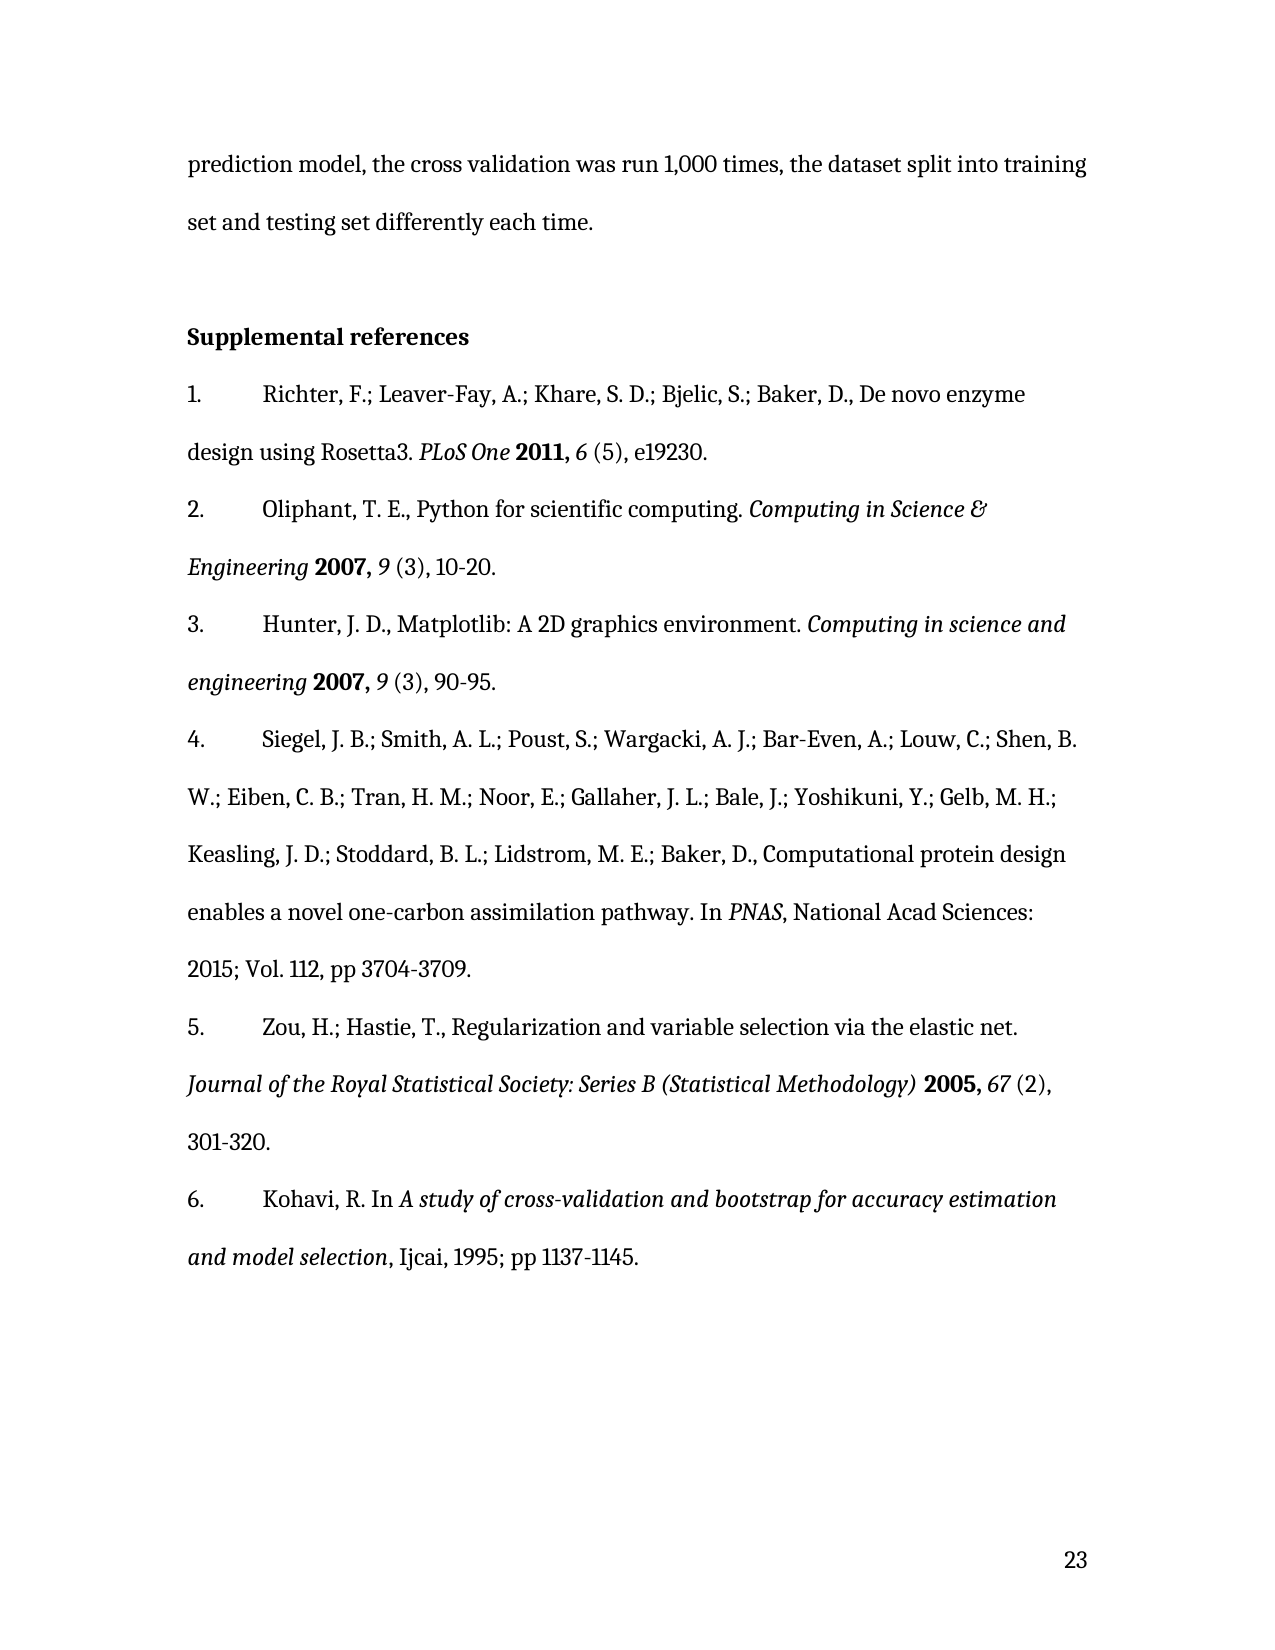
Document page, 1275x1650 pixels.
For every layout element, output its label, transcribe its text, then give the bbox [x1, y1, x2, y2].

text Supplemental references [187, 322, 1087, 351]
text 2. Oliphant, T. E., Python for scientific computing. Computing in Science & Engineering 2007, 9 (3), 10-20. [187, 495, 1087, 581]
text 1. Richter, F.; Leaver-Fay, A.; Khare, S. D.; Bjelic, S.; Baker, D., De novo enzyme design using Rosetta3. PLoS One 2011, 6 (5), e19230. [187, 380, 1087, 466]
text 4. Siegel, J. B.; Smith, A. L.; Poust, S.; Wargacki, A. J.; Bar-Even, A.; Louw, C.; Shen, B. W.; Eiben, C. B.; Tran, H. M.; Noor, E.; Gallaher, J. L.; Bale, J.; Yoshikuni, Y.; Gelb, M. H.; Keasling, J. D.; Stoddard, B. L.; Lidstrom, M. E.; Baker, D., Computational protein design enables a novel one-carbon assimilation pathway. In PNAS, National Acad Sciences: 2015; Vol. 112, pp 3704-3709. [187, 725, 1087, 984]
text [187, 150, 1087, 236]
text 6. Kohavi, R. In A study of cross-validation and bootstrap for accuracy estimation and model selection, Ijcai, 1995; pp 1137-1145. [187, 1185, 1087, 1271]
text 5. Zou, H.; Hastie, T., Regularization and variable selection via the elastic net. Journal of the Royal Statistical Society: Series B (Statistical Methodology) 2005, 67 (2), 301-320. [187, 1012, 1087, 1156]
text 3. Hunter, J. D., Matplotlib: A 2D graphics environment. Computing in science and engineering 2007, 9 (3), 90-95. [187, 610, 1087, 696]
